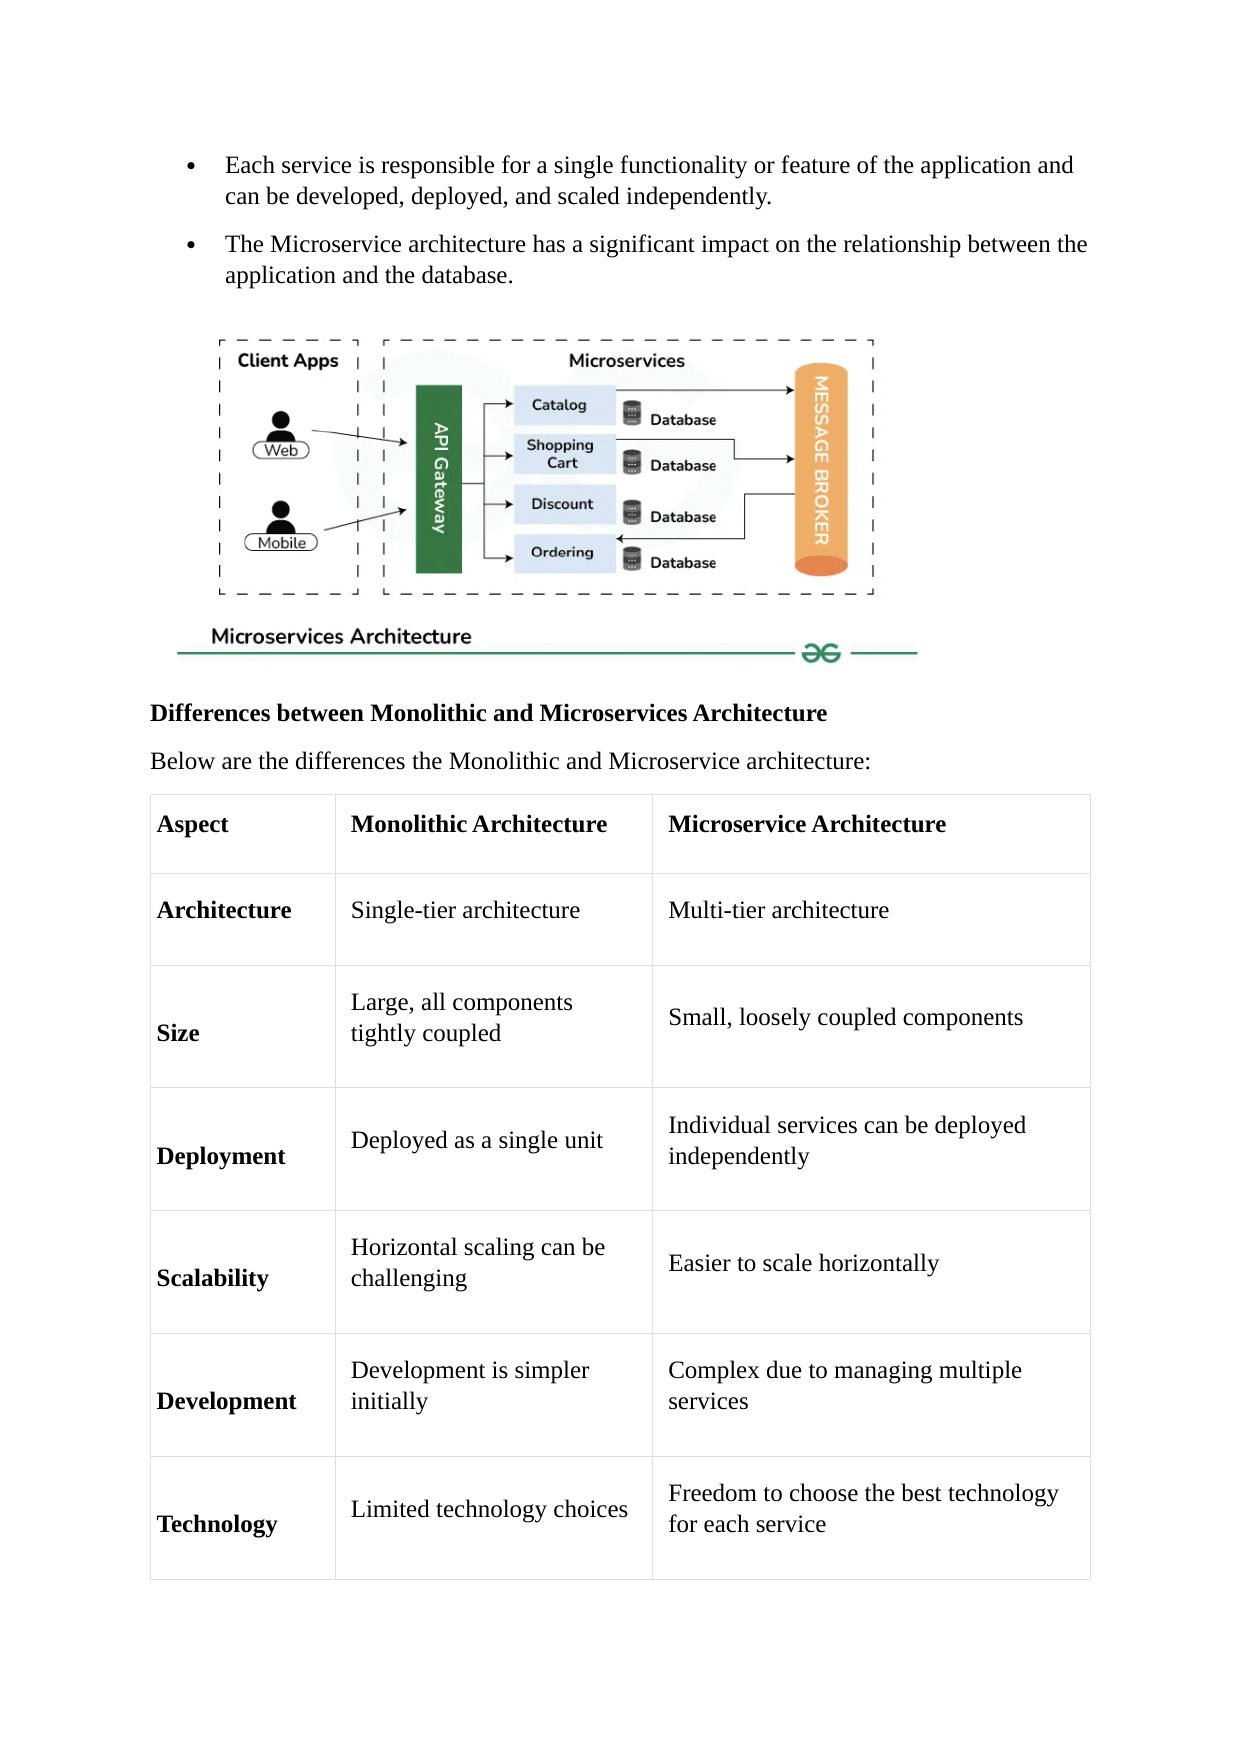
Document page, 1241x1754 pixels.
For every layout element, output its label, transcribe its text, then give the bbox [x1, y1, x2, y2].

table_cell Large, all components tightly coupled [336, 966, 652, 1087]
text Below are the differences the Monolithic and Microservice architecture: [150, 746, 1090, 774]
table_cell Size [151, 966, 335, 1087]
list The Microservice architecture has a significant impact on the relationship between the application and the database. [187, 229, 1090, 288]
table_header Microservice Architecture [653, 795, 1090, 873]
table_cell Multi-tier architecture [653, 874, 1090, 964]
table_cell Development is simpler initially [336, 1334, 652, 1456]
table_cell Small, loosely coupled components [653, 966, 1090, 1087]
table_cell Easier to scale horizontally [653, 1211, 1090, 1333]
table_cell Scalability [151, 1211, 335, 1333]
text Differences between Monolithic and Microservices Architecture [150, 698, 1090, 727]
table_cell Architecture [151, 874, 335, 964]
table_cell Deployment [151, 1088, 335, 1210]
table_cell Development [151, 1334, 335, 1456]
table_cell Deployed as a single unit [336, 1088, 652, 1210]
table_header Aspect [151, 795, 335, 873]
table_cell Complex due to managing multiple services [653, 1334, 1090, 1456]
table_cell Limited technology choices [336, 1457, 652, 1578]
table_header Monolithic Architecture [336, 795, 652, 873]
picture [150, 307, 1091, 680]
table_cell Freedom to choose the best technology for each service [653, 1457, 1090, 1578]
table_cell Technology [151, 1457, 335, 1578]
table_cell Individual services can be deployed independently [653, 1088, 1090, 1210]
table_cell Single-tier architecture [336, 874, 652, 964]
list Each service is responsible for a single functionality or feature of the application and can be developed, deployed, and scaled independently. [187, 150, 1090, 210]
table_cell Horizontal scaling can be challenging [336, 1211, 652, 1333]
